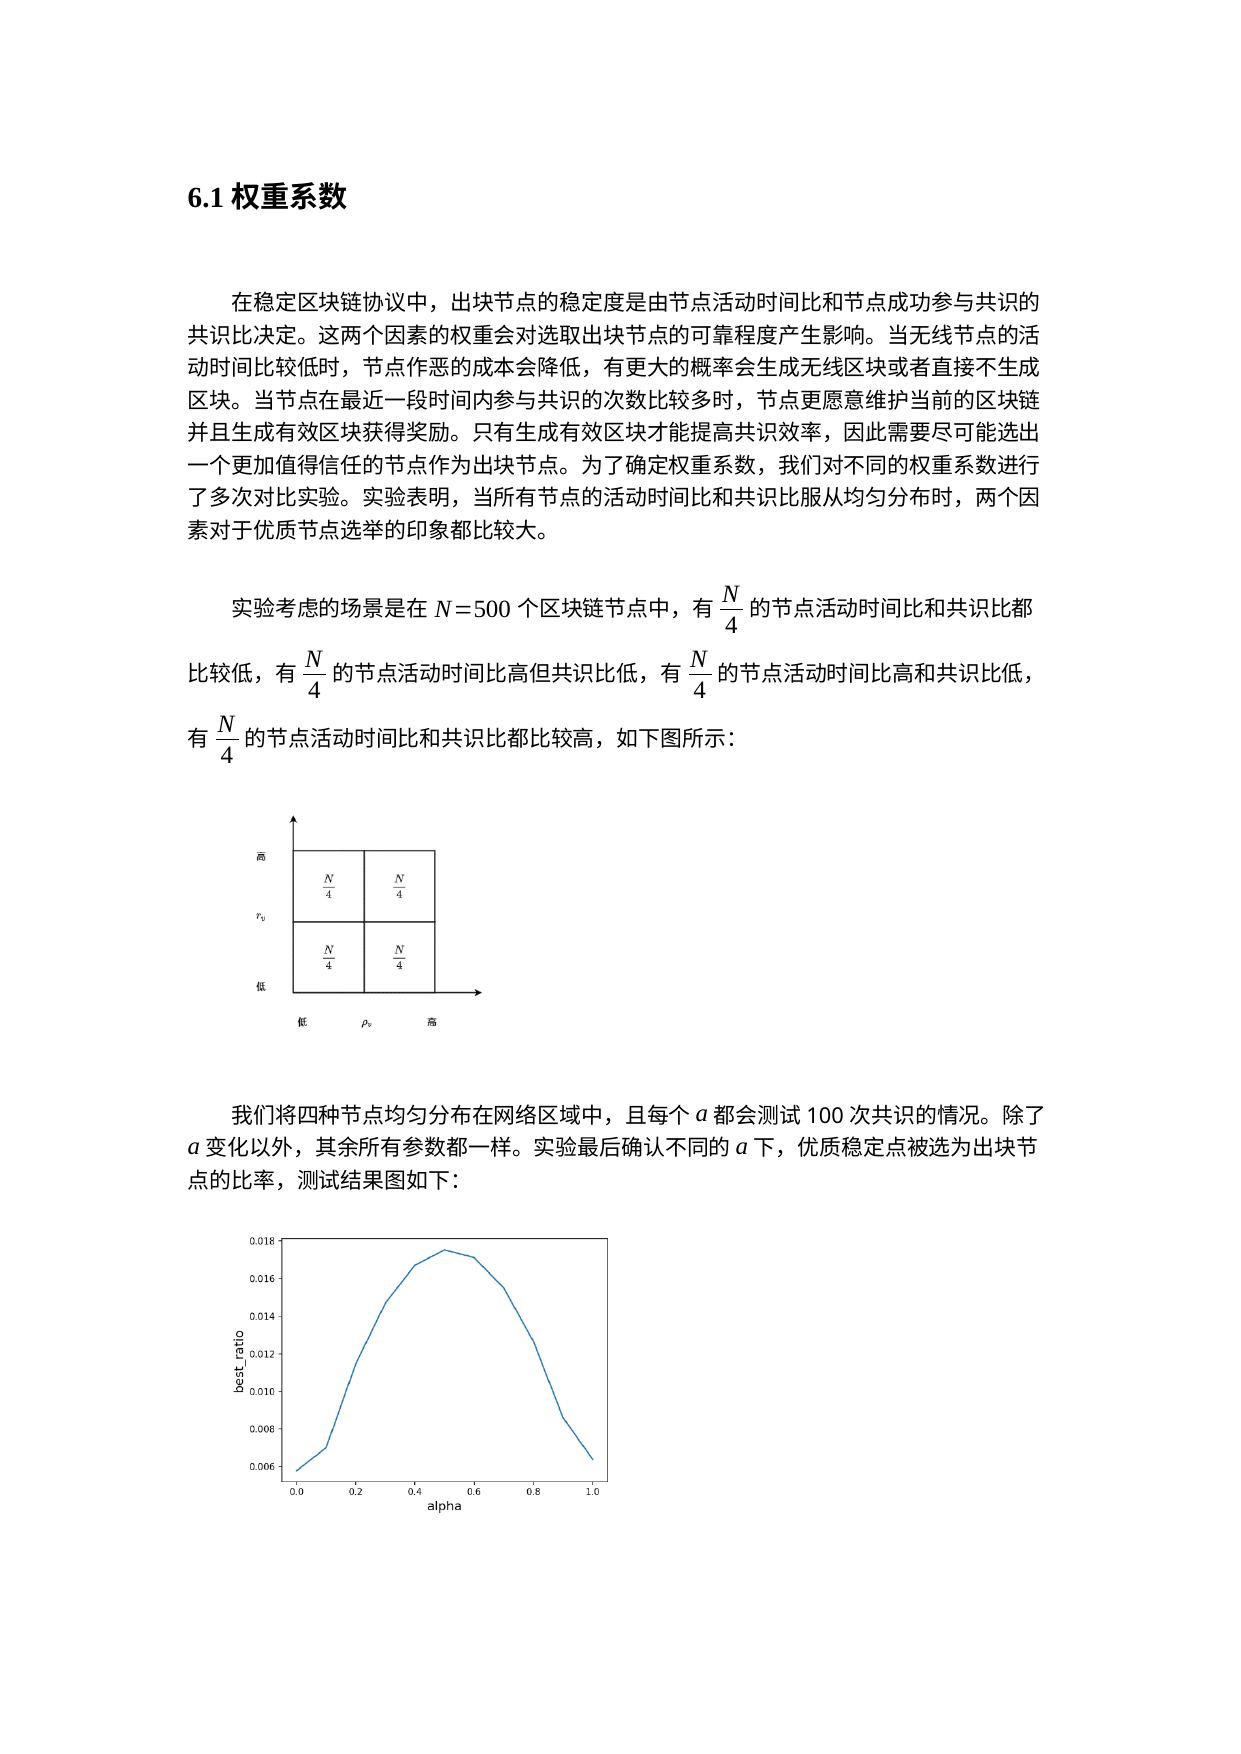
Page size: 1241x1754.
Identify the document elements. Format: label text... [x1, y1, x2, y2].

picture [231, 1227, 633, 1514]
text 我们将四种节点均匀分布在网络区域中，且每个 都会测试 100 次共识的情况。除了 变化以外，其余所有参数都一样。实验最后确认不同的 下，优质稳定点被选为出块节点的比率，测试结果图如下： [187, 1097, 1053, 1195]
text 在稳定区块链协议中，出块节点的稳定度是由节点活动时间比和节点成功参与共识的共识比决定。这两个因素的权重会对选取出块节点的可靠程度产生影响。当无线节点的活动时间比较低时，节点作恶的成本会降低，有更大的概率会生成无线区块或者直接不生成区块。当节点在最近一段时间内参与共识的次数比较多时，节点更愿意维护当前的区块链并且生成有效区块获得奖励。只有生成有效区块才能提高共识效率，因此需要尽可能选出一个更加值得信任的节点作为出块节点。为了确定权重系数，我们对不同的权重系数进行了多次对比实验。实验表明，当所有节点的活动时间比和共识比服从均匀分布时，两个因素对于优质节点选举的印象都比较大。 [187, 285, 1053, 545]
picture [231, 805, 493, 1034]
text 实验考虑的场景是在 个区块链节点中，有 的节点活动时间比和共识比都比较低，有 的节点活动时间比高但共识比低，有 的节点活动时间比高和共识比低，有 的节点活动时间比和共识比都比较高，如下图所示： [187, 577, 1053, 772]
text 6.1 权重系数 [187, 162, 1053, 227]
